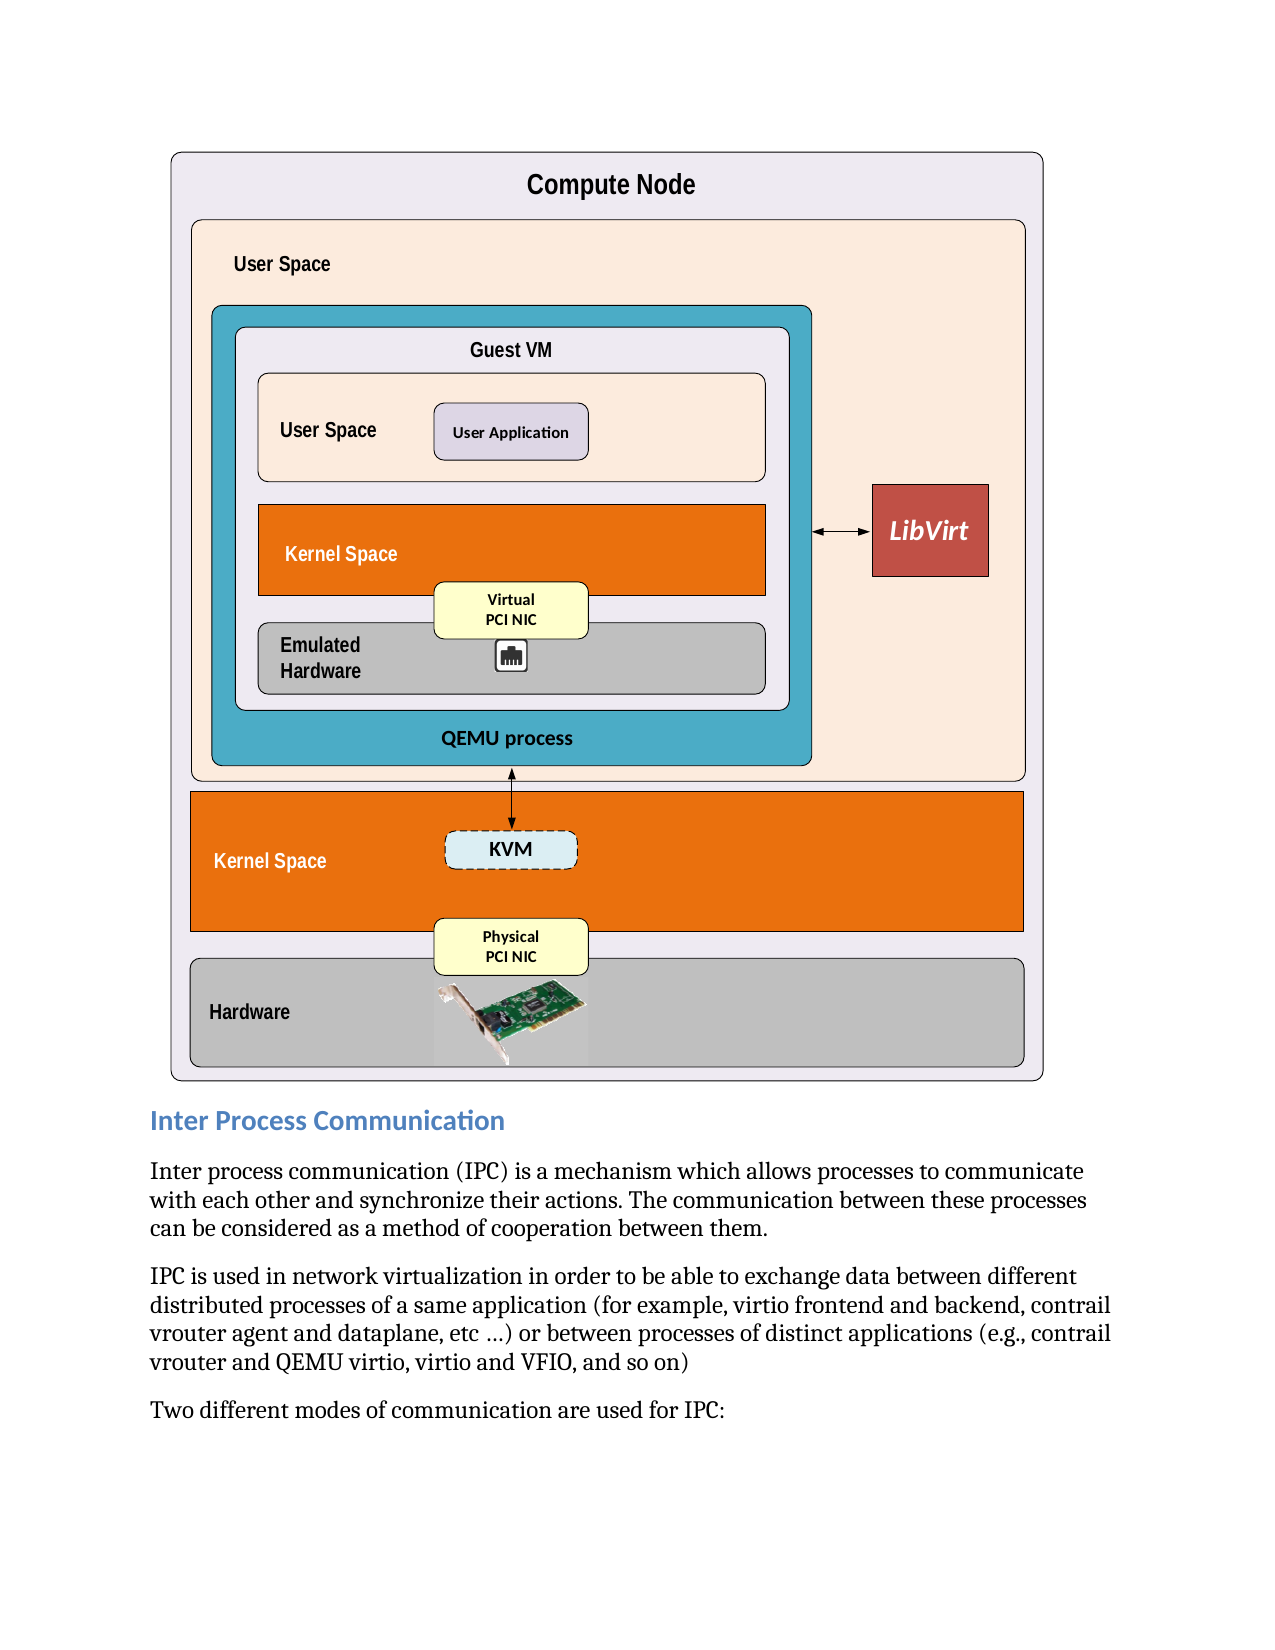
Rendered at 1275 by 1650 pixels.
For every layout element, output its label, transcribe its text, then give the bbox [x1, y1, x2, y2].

text Inter process communication (IPC) is a mechanism which allows processes to communicate with each other and synchronize their actions. The communication between these processes can be considered as a method of cooperation between them. [150, 1157, 1125, 1243]
text IPC is used in network virtualization in order to be able to exchange data between different distributed processes of a same application (for example, virtio frontend and backend, contrail vrouter agent and dataplane, etc …​) or between processes of distinct applications (e.g., contrail vrouter and QEMU virtio, virtio and VFIO, and so on) [150, 1262, 1125, 1377]
subtitle Inter Process Communication [150, 1102, 1125, 1138]
text Two different modes of communication are used for IPC: [150, 1396, 1125, 1424]
